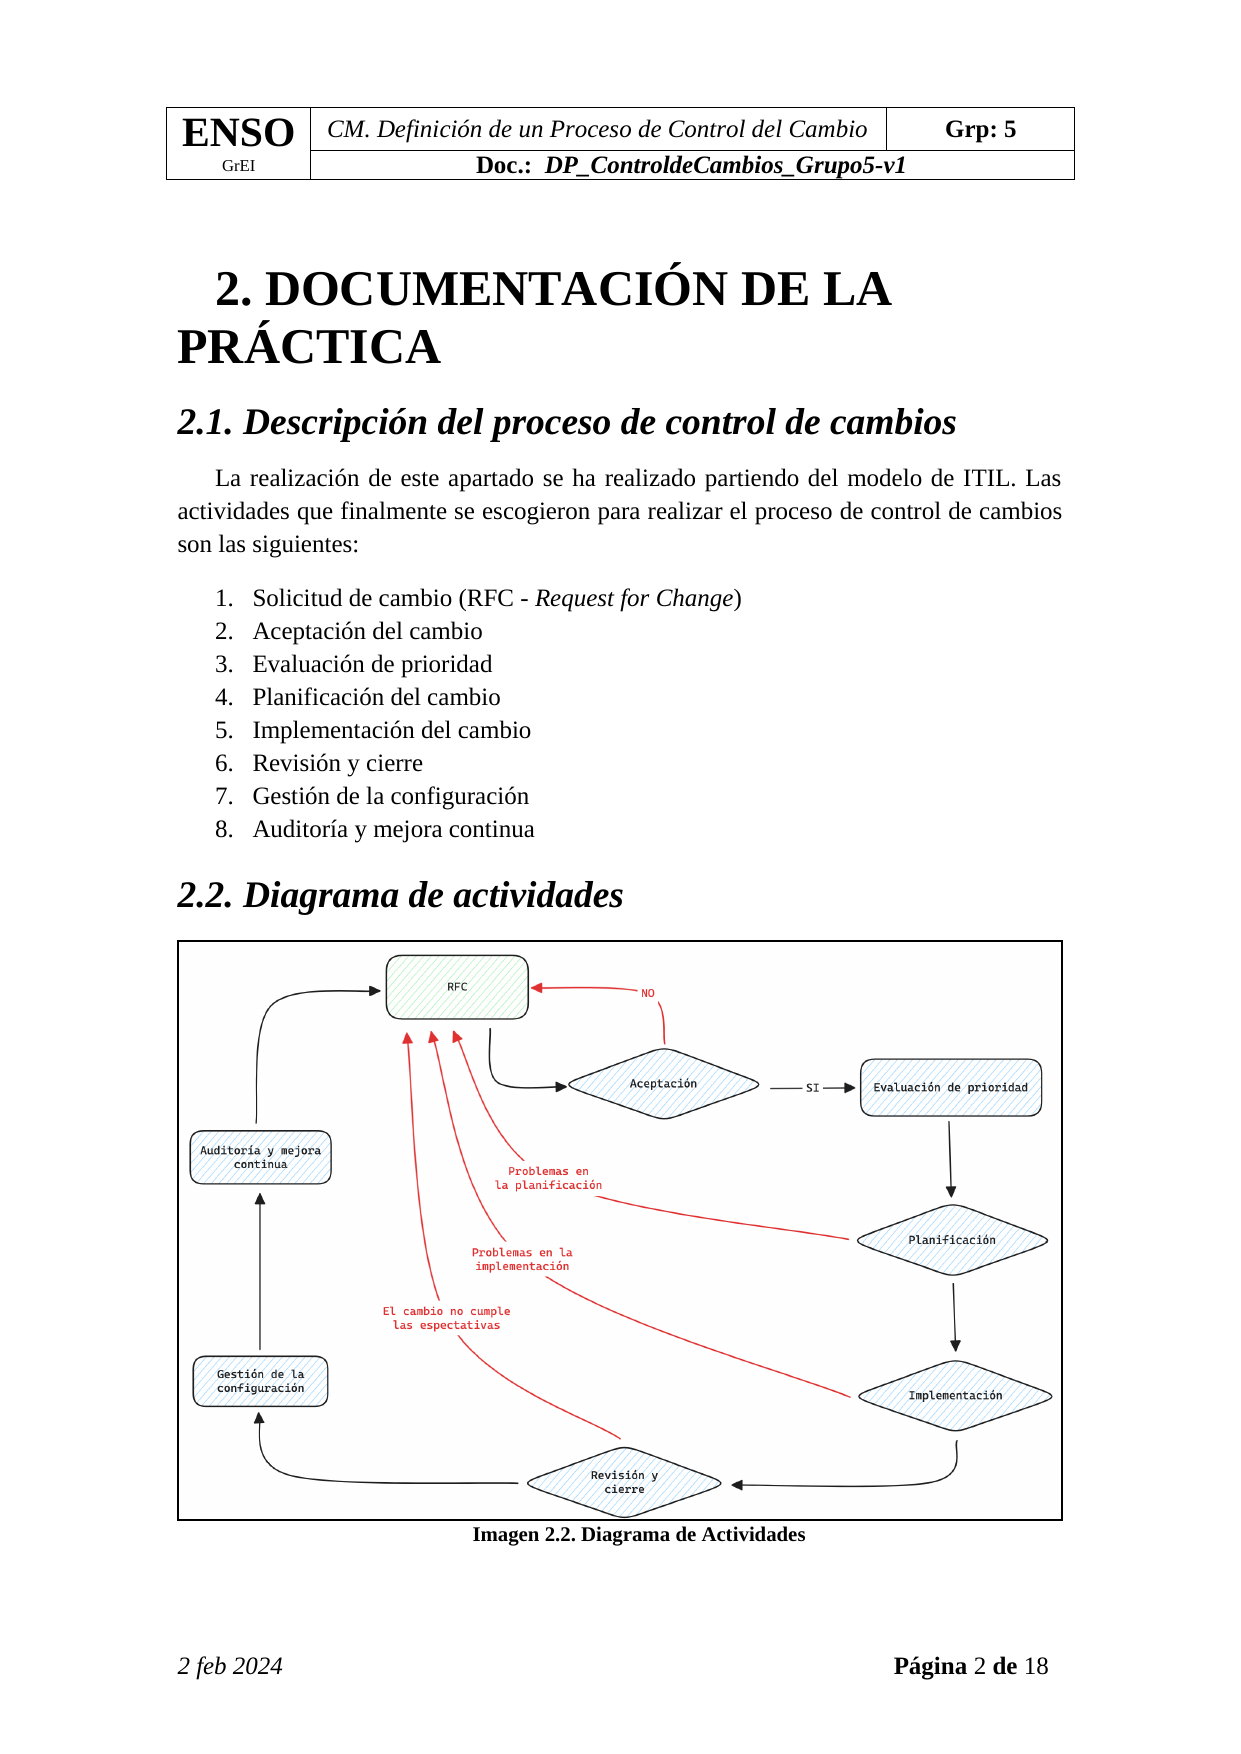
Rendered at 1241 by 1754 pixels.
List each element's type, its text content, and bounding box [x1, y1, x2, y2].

text La realización de este apartado se ha realizado partiendo del modelo de ITIL. Las actividades que finalmente se escogieron para realizar el proceso de control de cambios son las siguientes: [177, 463, 1063, 558]
text Imagen 2.2. Diagrama de Actividades [177, 1521, 1063, 1546]
subtitle 2.2. Diagrama de actividades [177, 872, 1063, 915]
list Gestión de la configuración [215, 781, 1063, 810]
list Solicitud de cambio (RFC - Request for Change) [215, 583, 1063, 612]
list Aceptación del cambio [215, 616, 1063, 645]
list Evaluación de prioridad [215, 649, 1063, 678]
subtitle 2. DOCUMENTACIÓN DE LA PRÁCTICA [177, 259, 1063, 374]
picture [179, 942, 1061, 1519]
list Planificación del cambio [215, 682, 1063, 711]
subtitle 2.1. Descripción del proceso de control de cambios [177, 399, 1063, 442]
list Implementación del cambio [215, 715, 1063, 744]
list Revisión y cierre [215, 748, 1063, 777]
list Auditoría y mejora continua [215, 814, 1063, 843]
